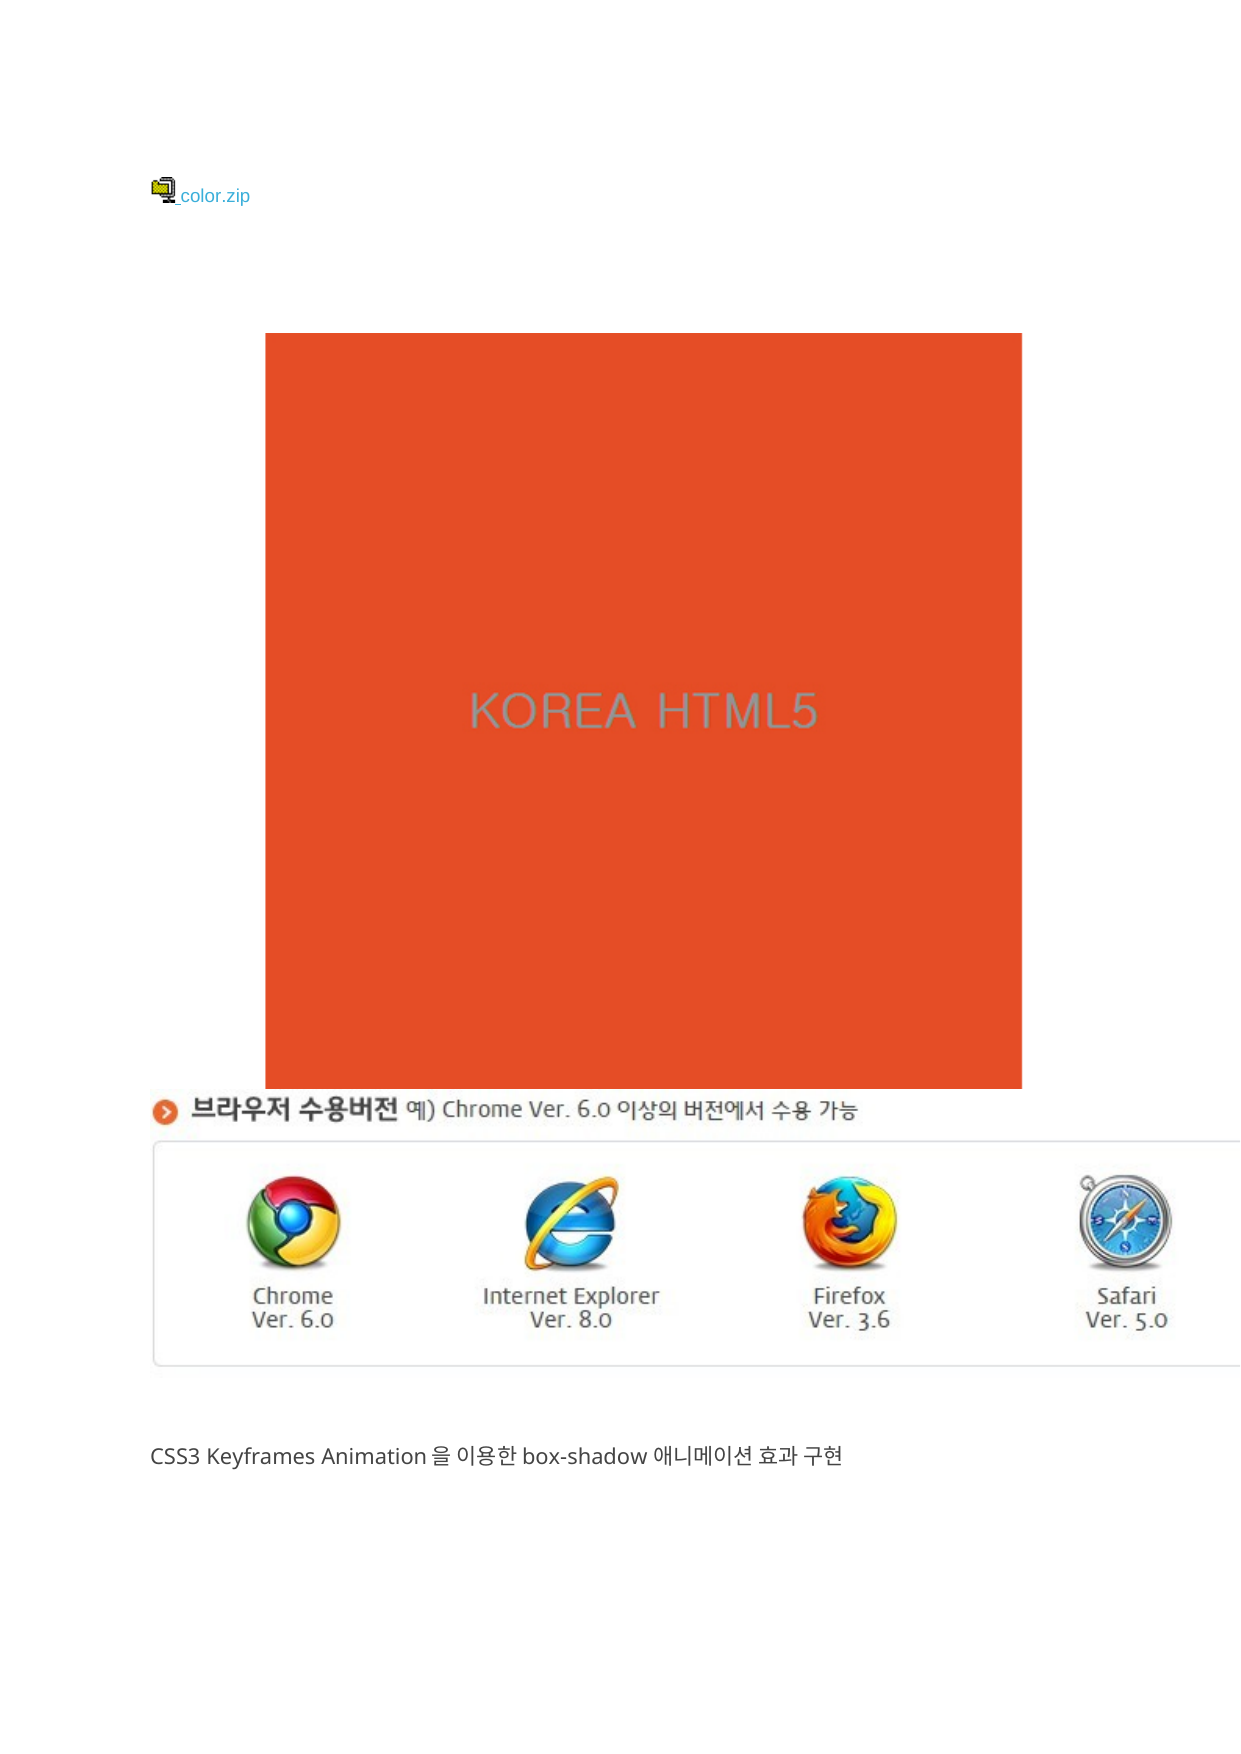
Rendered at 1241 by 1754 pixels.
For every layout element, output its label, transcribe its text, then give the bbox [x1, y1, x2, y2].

text CSS3 Keyframes Animation을 이용한 box-shadow 애니메이션 효과 구현 [150, 1439, 1090, 1471]
picture [150, 333, 1241, 1378]
text color.zip [150, 177, 1090, 211]
picture [150, 177, 176, 203]
